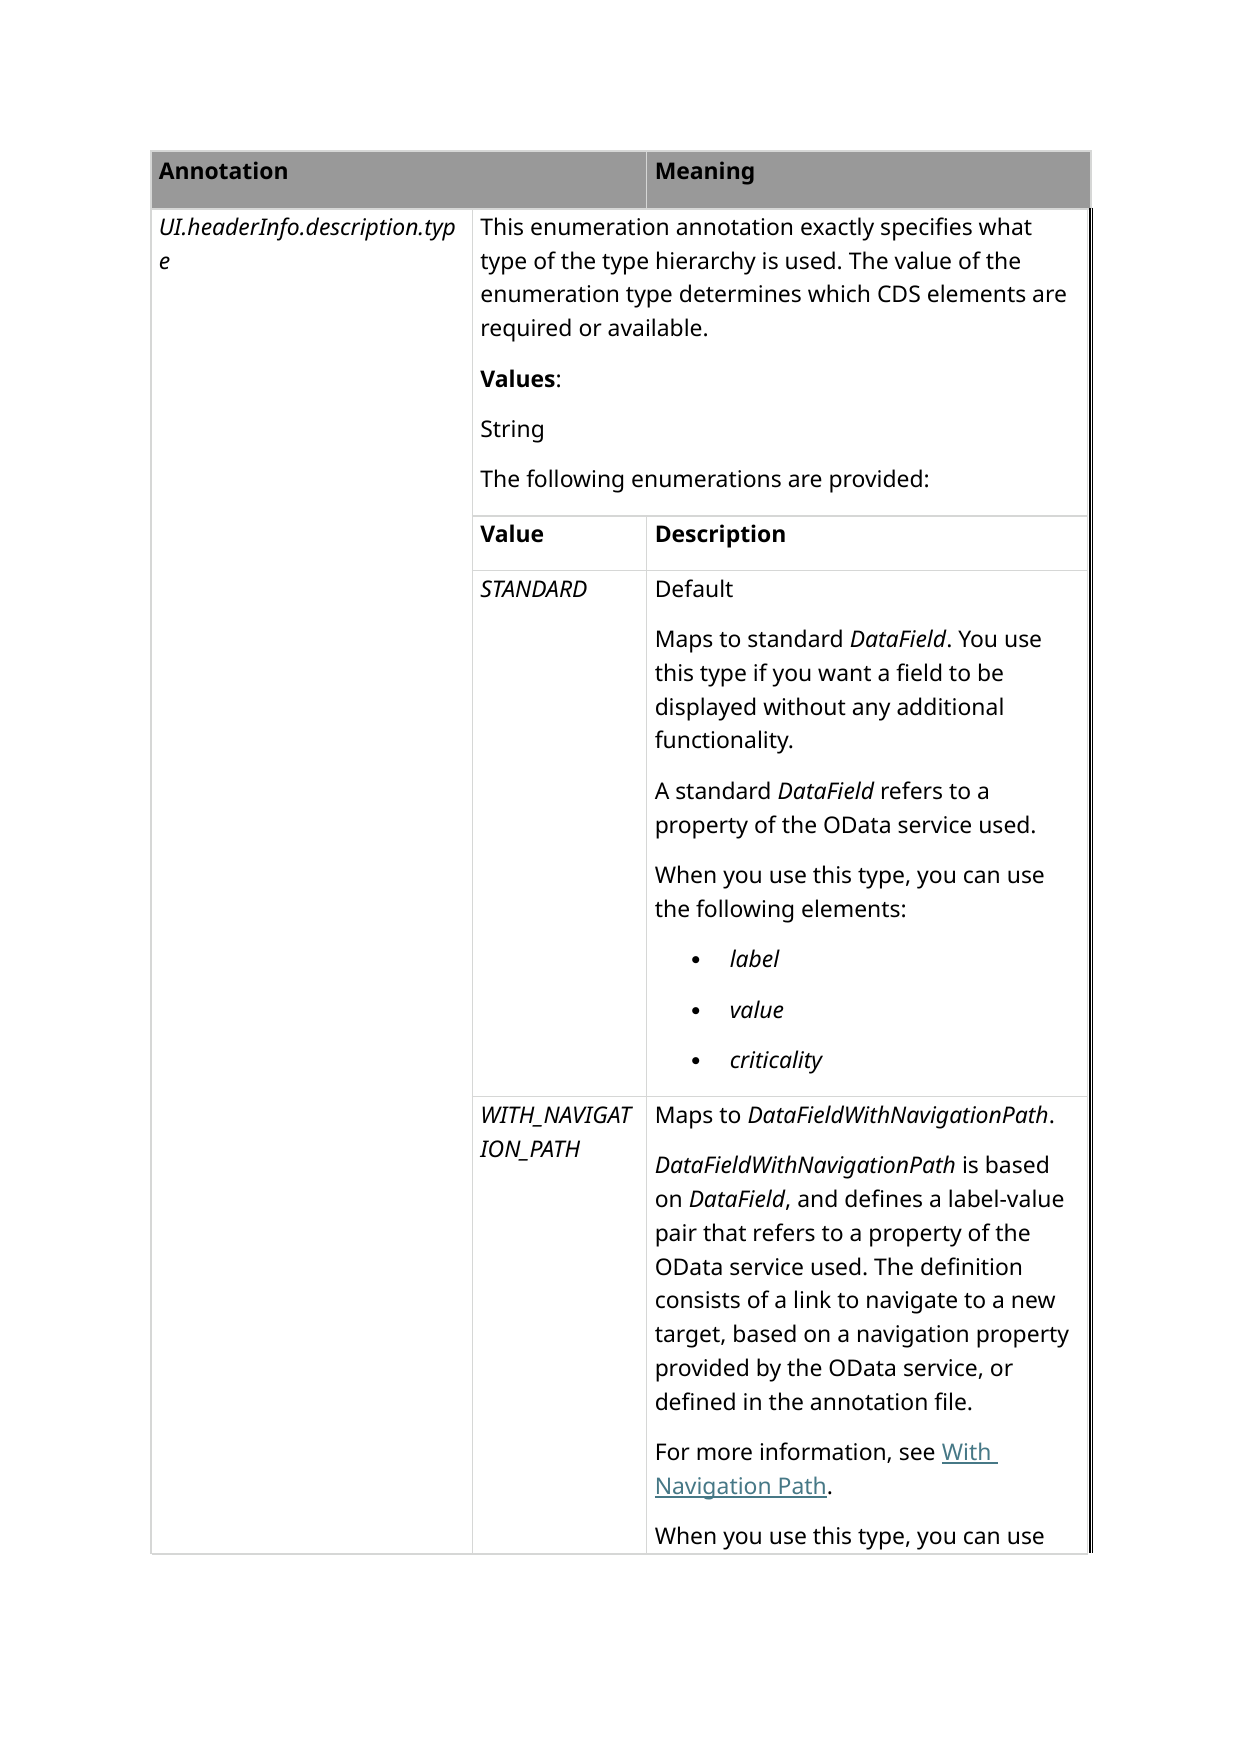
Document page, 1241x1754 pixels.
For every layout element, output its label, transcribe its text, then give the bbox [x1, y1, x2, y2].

table_cell UI.headerInfo.description.type [152, 210, 472, 1553]
table_cell Default Maps to standard DataField. You use this type if you want a field to be displayed without any additional functionality. A standard DataField refers to a property of the OData service used. When you use this type, you can use the following elements: label value criticality [647, 571, 1087, 1096]
table_header Meaning [647, 152, 1090, 208]
table_cell This enumeration annotation exactly specifies what type of the type hierarchy is used. The value of the enumeration type determines which CDS elements are required or available. Values: String The following enumerations are provided: [473, 210, 1087, 515]
table_cell Value [473, 517, 646, 570]
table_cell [647, 1097, 1087, 1553]
table_cell STANDARD [473, 571, 646, 1096]
table_cell WITH_NAVIGATION_PATH [473, 1097, 646, 1553]
table_cell Description [647, 517, 1087, 570]
table_header Annotation [152, 152, 646, 208]
